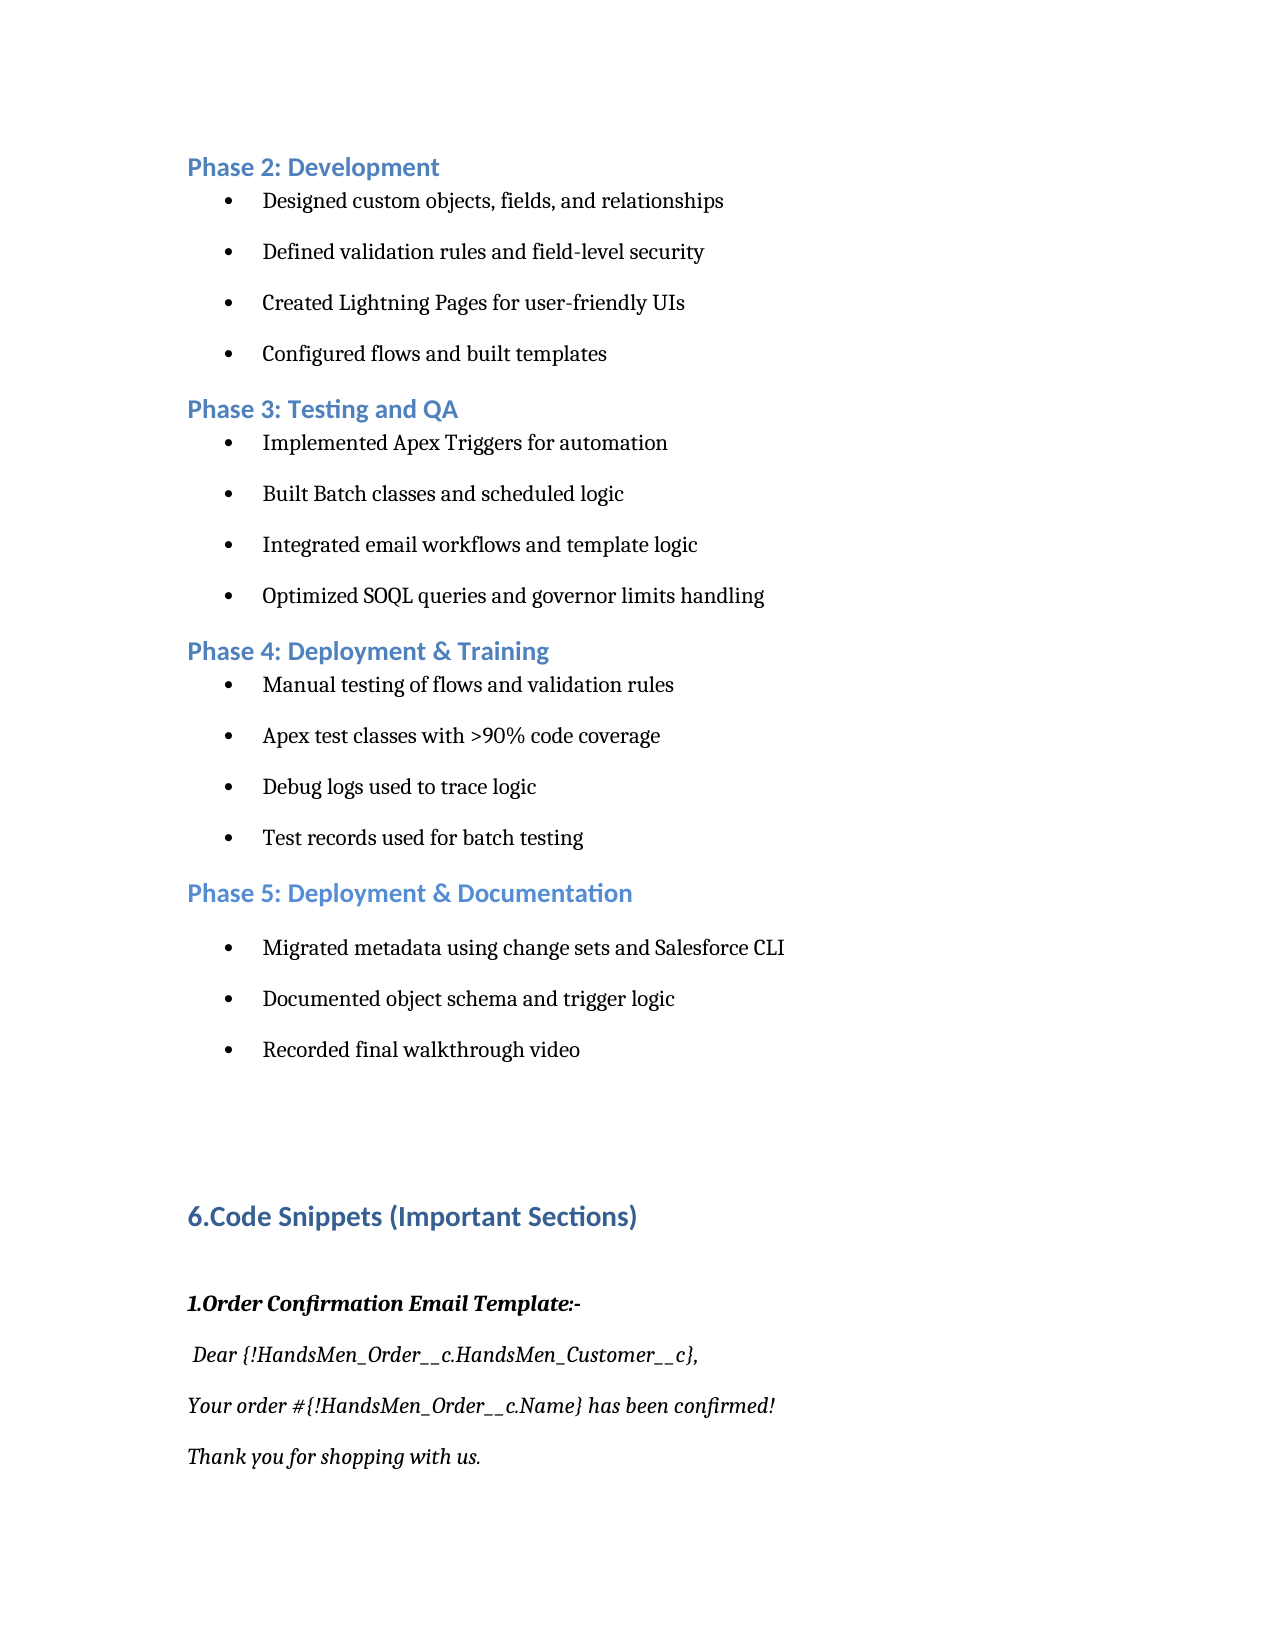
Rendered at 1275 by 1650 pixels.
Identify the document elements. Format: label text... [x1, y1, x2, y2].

subtitle Phase 4: Deployment & Training [187, 634, 1087, 667]
list Test records used for batch testing [225, 825, 1087, 852]
subtitle 6.Code Snippets (Important Sections) [187, 1198, 1087, 1234]
list Optimized SOQL queries and governor limits handling [225, 583, 1087, 609]
text Dear {!HandsMen_Order__c.HandsMen_Customer__c}, [187, 1342, 1087, 1368]
list Migrated metadata using change sets and Salesforce CLI [225, 935, 1087, 961]
list Configured flows and built templates [225, 341, 1087, 367]
list Created Lightning Pages for user-friendly UIs [225, 290, 1087, 316]
text Your order #{!HandsMen_Order__c.Name} has been confirmed! [187, 1393, 1087, 1419]
subtitle Phase 2: Development [187, 150, 1087, 183]
text Thank you for shopping with us. [187, 1444, 1087, 1470]
text 1.Order Confirmation Email Template:- [187, 1291, 1087, 1317]
list Implemented Apex Triggers for automation [225, 430, 1087, 456]
list Designed custom objects, fields, and relationships [225, 188, 1087, 214]
list Recorded final walkthrough video [225, 1037, 1087, 1063]
list Defined validation rules and field-level security [225, 239, 1087, 265]
list Built Batch classes and scheduled logic [225, 481, 1087, 507]
list Documented object schema and trigger logic [225, 986, 1087, 1012]
list Manual testing of flows and validation rules [225, 672, 1087, 698]
list Apex test classes with >90% code coverage [225, 723, 1087, 749]
list Debug logs used to trace logic [225, 774, 1087, 801]
subtitle Phase 3: Testing and QA [187, 392, 1087, 425]
list Integrated email workflows and template logic [225, 532, 1087, 558]
text Phase 5: Deployment & Documentation [187, 876, 1087, 909]
